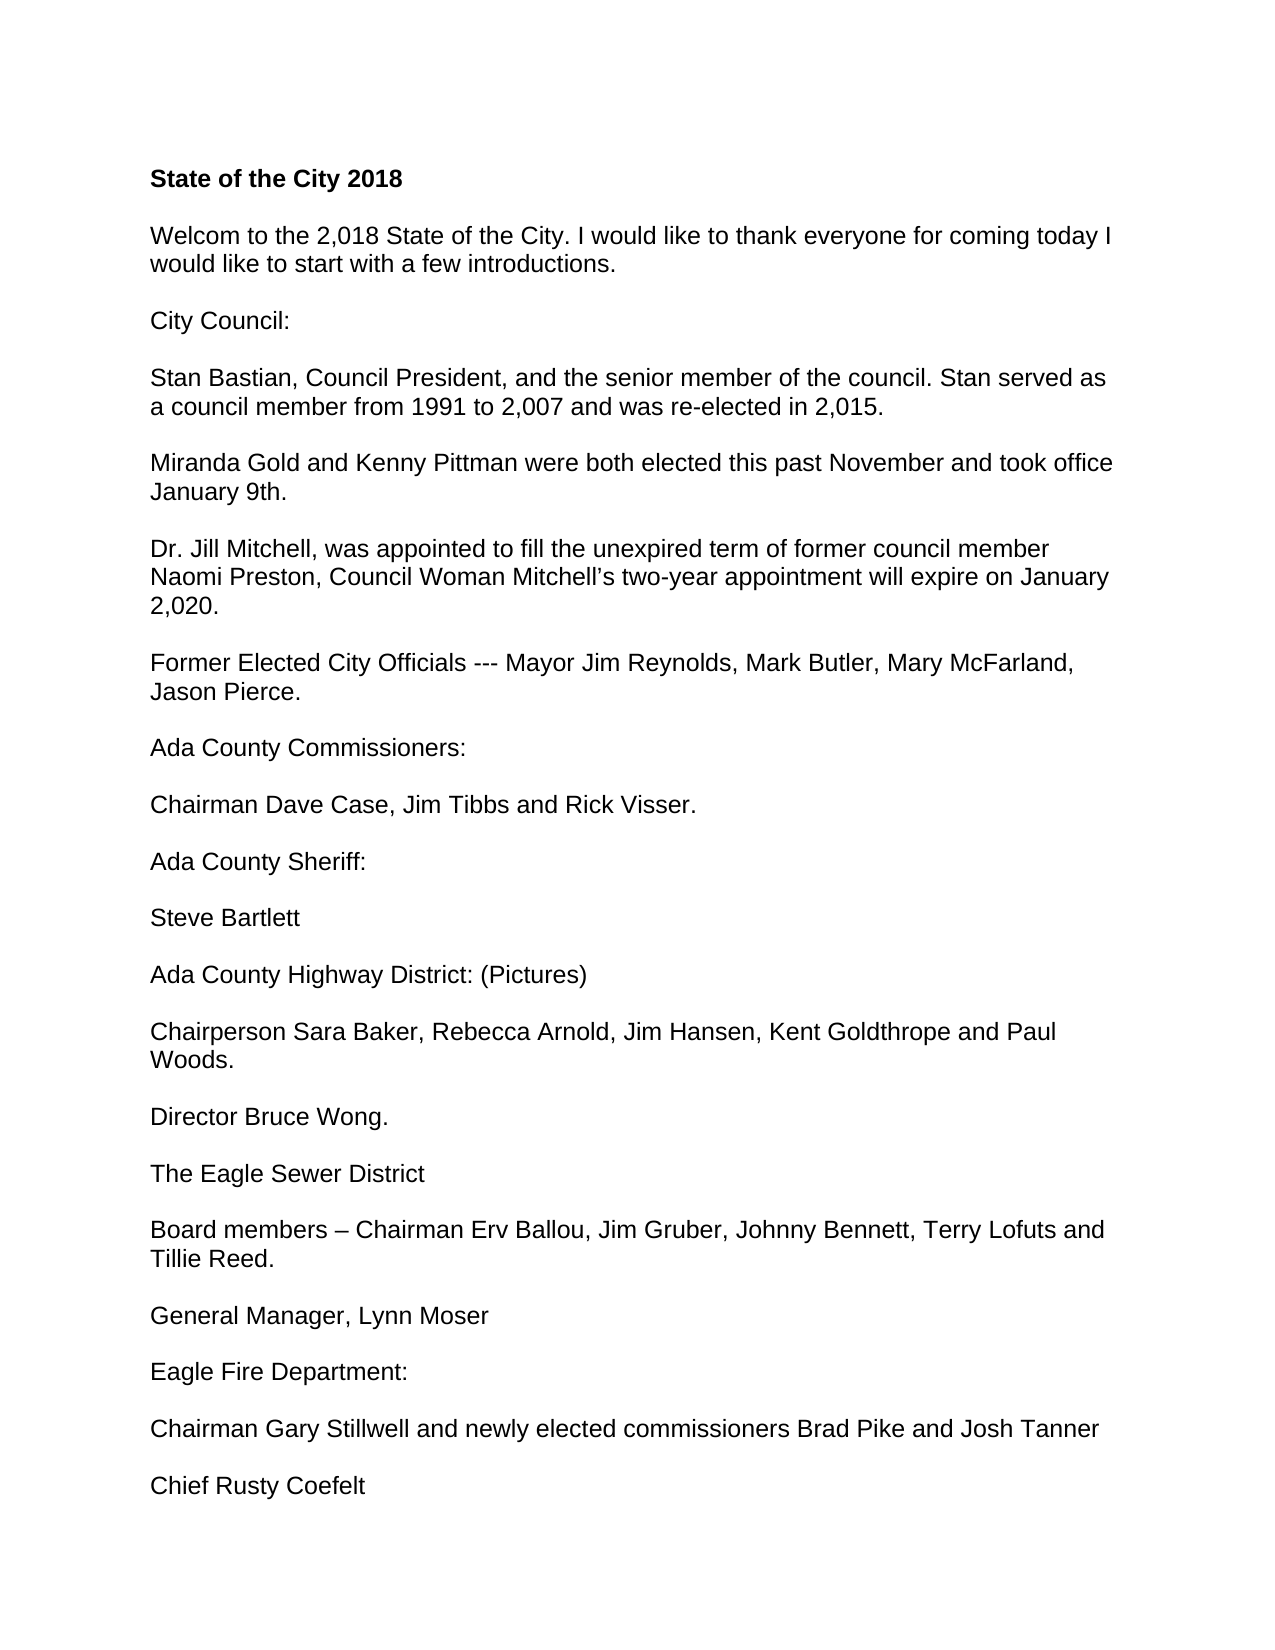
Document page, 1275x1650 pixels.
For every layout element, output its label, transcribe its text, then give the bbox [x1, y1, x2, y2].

text Steve Bartlett [150, 903, 1125, 932]
text Chairperson Sara Baker, Rebecca Arnold, Jim Hansen, Kent Goldthrope and Paul Woods. [150, 1016, 1125, 1074]
text Ada County Sheriff: [150, 846, 1125, 875]
text Board members – Chairman Erv Ballou, Jim Gruber, Johnny Bennett, Terry Lofuts and Tillie Reed. [150, 1215, 1125, 1273]
text The Eagle Sewer District [150, 1158, 1125, 1187]
text General Manager, Lynn Moser [150, 1301, 1125, 1329]
text State of the City 2018 [150, 164, 1125, 193]
text Dr. Jill Mitchell, was appointed to fill the unexpired term of former council member Naomi Preston, Council Woman Mitchell’s two-year appointment will expire on January 2,020. [150, 533, 1125, 620]
text Stan Bastian, Council President, and the senior member of the council. Stan served as a council member from 1991 to 2,007 and was re-elected in 2,015. [150, 363, 1125, 420]
text Ada County Highway District: (Pictures) [150, 960, 1125, 988]
text Miranda Gold and Kenny Pittman were both elected this past November and took office January 9th. [150, 448, 1125, 506]
text Chief Rusty Coefelt [150, 1471, 1125, 1499]
text Welcom to the 2,018 State of the City. I would like to thank everyone for coming today I would like to start with a few introductions. [150, 221, 1125, 278]
text Ada County Commissioners: [150, 733, 1125, 762]
text Chairman Dave Case, Jim Tibbs and Rick Visser. [150, 790, 1125, 818]
text City Council: [150, 306, 1125, 335]
text Director Bruce Wong. [150, 1102, 1125, 1131]
text Chairman Gary Stillwell and newly elected commissioners Brad Pike and Josh Tanner [150, 1414, 1125, 1443]
text Former Elected City Officials --- Mayor Jim Reynolds, Mark Butler, Mary McFarland, Jason Pierce. [150, 648, 1125, 705]
text Eagle Fire Department: [150, 1357, 1125, 1386]
